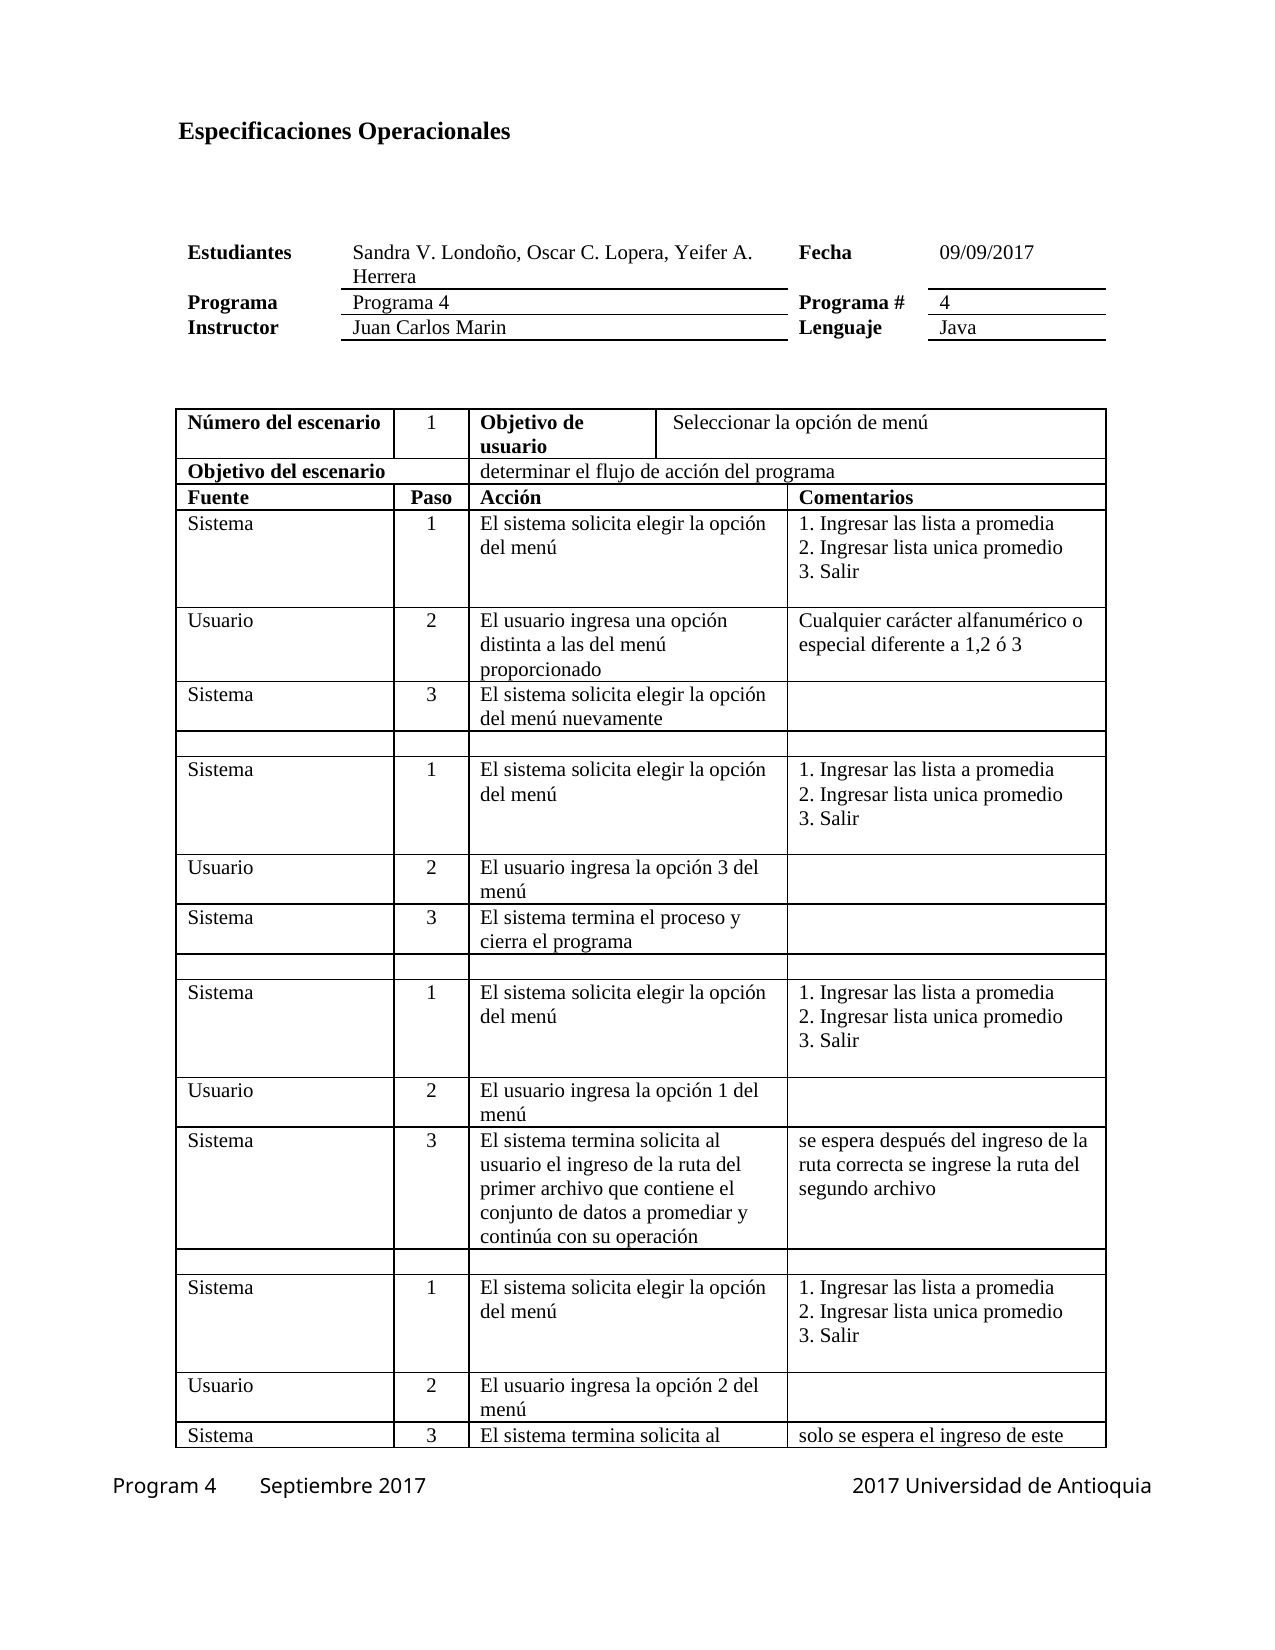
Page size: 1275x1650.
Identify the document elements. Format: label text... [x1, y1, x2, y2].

table_cell [788, 732, 1105, 756]
table_cell Sistema [177, 905, 393, 953]
table_cell [395, 955, 468, 979]
table_cell 3 [395, 1423, 468, 1447]
table_header Objetivo de usuario [470, 410, 655, 458]
table_cell 2 [395, 855, 468, 903]
table_header Estudiantes [176, 240, 341, 288]
table_cell Paso [395, 485, 468, 509]
table_cell se espera después del ingreso de la ruta correcta se ingrese la ruta del segundo archivo [788, 1128, 1105, 1248]
table_cell Usuario [177, 855, 393, 903]
table_cell Usuario [177, 1373, 393, 1421]
table_cell 1. Ingresar las lista a promedia 2. Ingresar lista unica promedio 3. Salir [788, 511, 1105, 607]
table_cell 2 [395, 608, 468, 681]
table_header Fecha [788, 240, 928, 288]
table_cell Usuario [177, 1078, 393, 1126]
table_cell Juan Carlos Marin [341, 315, 787, 339]
table_cell El sistema solicita elegir la opción del menú [470, 511, 787, 607]
table_cell [788, 955, 1105, 979]
table_cell Sistema [177, 1275, 393, 1371]
table_cell 1. Ingresar las lista a promedia 2. Ingresar lista unica promedio 3. Salir [788, 980, 1105, 1076]
table_cell 3 [395, 682, 468, 730]
table_cell 2 [395, 1078, 468, 1126]
table_cell 1. Ingresar las lista a promedia 2. Ingresar lista unica promedio 3. Salir [788, 757, 1105, 854]
table_cell 1 [395, 511, 468, 607]
table_cell [177, 1250, 393, 1274]
table_cell El sistema solicita elegir la opción del menú nuevamente [470, 682, 787, 730]
table_cell Sistema [177, 682, 393, 730]
table_cell Sistema [177, 511, 393, 607]
text Especificaciones Operacionales [178, 116, 1162, 145]
table_cell [470, 955, 787, 979]
table_cell 1 [395, 757, 468, 854]
table_header 09/09/2017 [928, 240, 1106, 288]
table_cell [788, 1078, 1105, 1126]
table_cell Java [928, 315, 1106, 339]
table_cell 3 [395, 905, 468, 953]
table_header Seleccionar la opción de menú [657, 410, 1105, 458]
table_cell 1 [395, 1275, 468, 1371]
table_cell 1 [395, 980, 468, 1076]
table_cell [177, 955, 393, 979]
table_cell El usuario ingresa la opción 2 del menú [470, 1373, 787, 1421]
table_cell [470, 732, 787, 756]
table_cell [788, 1373, 1105, 1421]
table_cell [395, 1250, 468, 1274]
table_cell El sistema solicita elegir la opción del menú [470, 1275, 787, 1371]
table_cell El sistema termina el proceso y cierra el programa [470, 905, 787, 953]
table_cell El usuario ingresa la opción 3 del menú [470, 855, 787, 903]
table_cell [395, 732, 468, 756]
table_cell El usuario ingresa la opción 1 del menú [470, 1078, 787, 1126]
table_cell 1. Ingresar las lista a promedia 2. Ingresar lista unica promedio 3. Salir [788, 1275, 1105, 1371]
table_header Sandra V. Londoño, Oscar C. Lopera, Yeifer A. Herrera [341, 240, 787, 288]
table_cell El sistema solicita elegir la opción del menú [470, 980, 787, 1076]
table_cell Usuario [177, 608, 393, 681]
table_cell Sistema [177, 1128, 393, 1248]
table_cell [177, 732, 393, 756]
table_cell [788, 855, 1105, 903]
table_cell Instructor [176, 314, 341, 339]
table_header Número del escenario [177, 410, 393, 458]
table_cell Programa # [788, 288, 928, 314]
table_cell Objetivo del escenario [177, 459, 468, 483]
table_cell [788, 1423, 1105, 1447]
table_cell 3 [395, 1128, 468, 1248]
table_cell [788, 905, 1105, 953]
table_cell Programa [176, 288, 341, 314]
table_cell 2 [395, 1373, 468, 1421]
table_cell El sistema solicita elegir la opción del menú [470, 757, 787, 854]
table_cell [470, 1423, 787, 1447]
table_cell El sistema termina solicita al usuario el ingreso de la ruta del primer archivo que contiene el conjunto de datos a promediar y continúa con su operación [470, 1128, 787, 1248]
table_header 1 [395, 410, 468, 458]
table_cell 4 [928, 290, 1106, 314]
table_cell Sistema [177, 980, 393, 1076]
table_cell El usuario ingresa una opción distinta a las del menú proporcionado [470, 608, 787, 681]
table_cell Programa 4 [341, 290, 787, 314]
table_cell [470, 1250, 787, 1274]
table_cell Cualquier carácter alfanumérico o especial diferente a 1,2 ó 3 [788, 608, 1105, 681]
table_cell Sistema [177, 757, 393, 854]
table_cell Lenguaje [788, 314, 928, 339]
table_cell Sistema [177, 1423, 393, 1447]
table_cell [788, 1250, 1105, 1274]
table_cell Fuente [177, 485, 393, 509]
table_cell Acción [470, 485, 787, 509]
table_cell Comentarios [788, 485, 1105, 509]
table_cell determinar el flujo de acción del programa [470, 459, 1105, 483]
table_cell [788, 682, 1105, 730]
